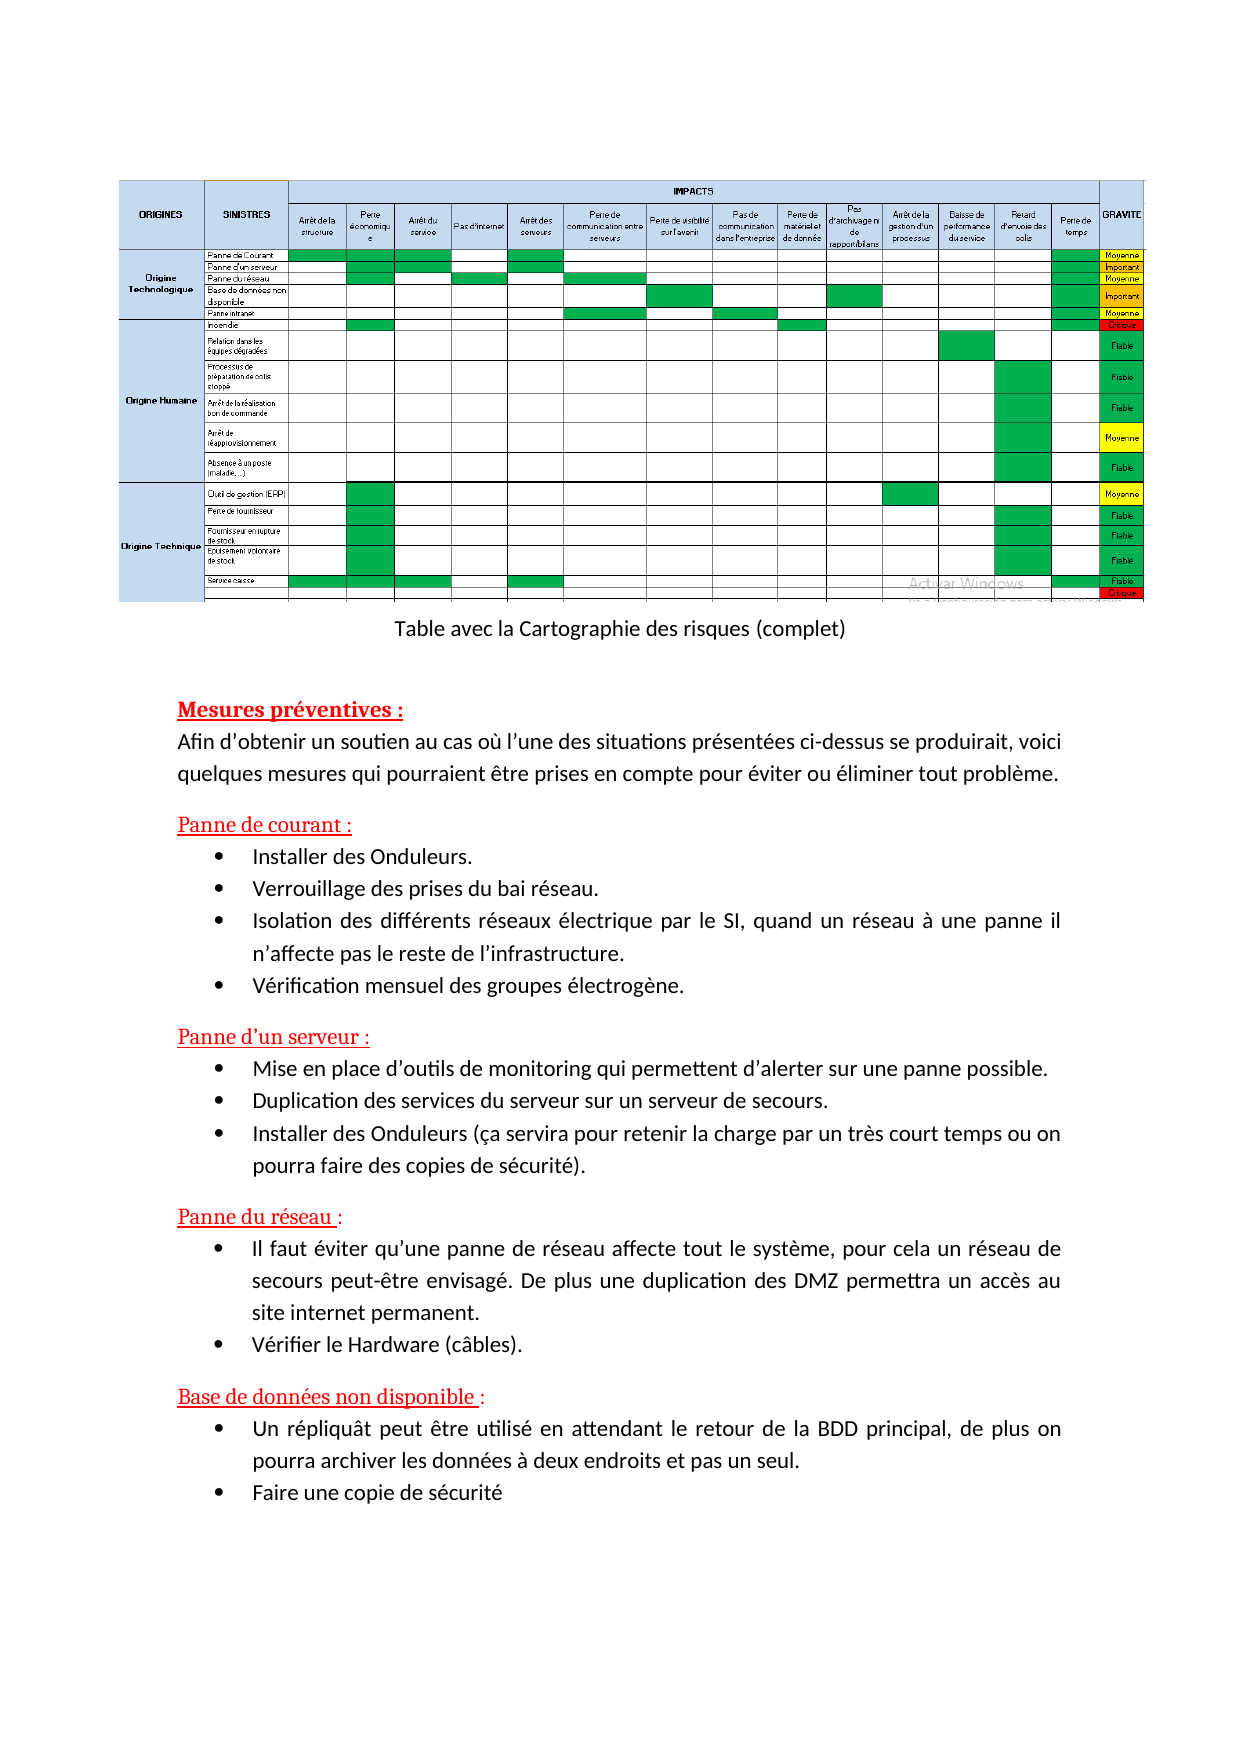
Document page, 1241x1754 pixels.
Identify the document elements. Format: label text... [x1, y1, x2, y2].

list Mise en place d’outils de monitoring qui permettent d’alerter sur une panne possible. [215, 1054, 1063, 1082]
list Installer des Onduleurs. [215, 842, 1063, 870]
subtitle Panne d’un serveur : [177, 1024, 1063, 1050]
text Afin d’obtenir un soutien au cas où l’une des situations présentées ci-dessus se produirait, voici quelques mesures qui pourraient être prises en compte pour éviter ou éliminer tout problème. [177, 727, 1063, 787]
picture [118, 180, 1147, 602]
list Il faut éviter qu’une panne de réseau affecte tout le système, pour cela un réseau de secours peut-être envisagé. De plus une duplication des DMZ permettra un accès au site internet permanent. [214, 1234, 1063, 1326]
list Un répliquât peut être utilisé en attendant le retour de la BDD principal, de plus on pourra archiver les données à deux endroits et pas un seul. [215, 1414, 1063, 1474]
subtitle Base de données non disponible : [177, 1384, 1063, 1410]
list Duplication des services du serveur sur un serveur de secours. [215, 1086, 1063, 1114]
list Vérification mensuel des groupes électrogène. [215, 971, 1063, 999]
subtitle Panne du réseau : [177, 1204, 1063, 1230]
subtitle Panne de courant : [177, 812, 1063, 838]
text Table avec la Cartographie des risques (complet) [177, 614, 1063, 642]
list Verrouillage des prises du bai réseau. [215, 874, 1063, 902]
list Faire une copie de sécurité [215, 1478, 1063, 1506]
list Installer des Onduleurs (ça servira pour retenir la charge par un très court temps ou on pourra faire des copies de sécurité). [215, 1119, 1063, 1179]
list Isolation des différents réseaux électrique par le SI, quand un réseau à une panne il n’affecte pas le reste de l’infrastructure. [215, 907, 1063, 967]
subtitle Mesures préventives : [177, 697, 1063, 723]
list Vérifier le Hardware (câbles). [214, 1331, 1063, 1359]
